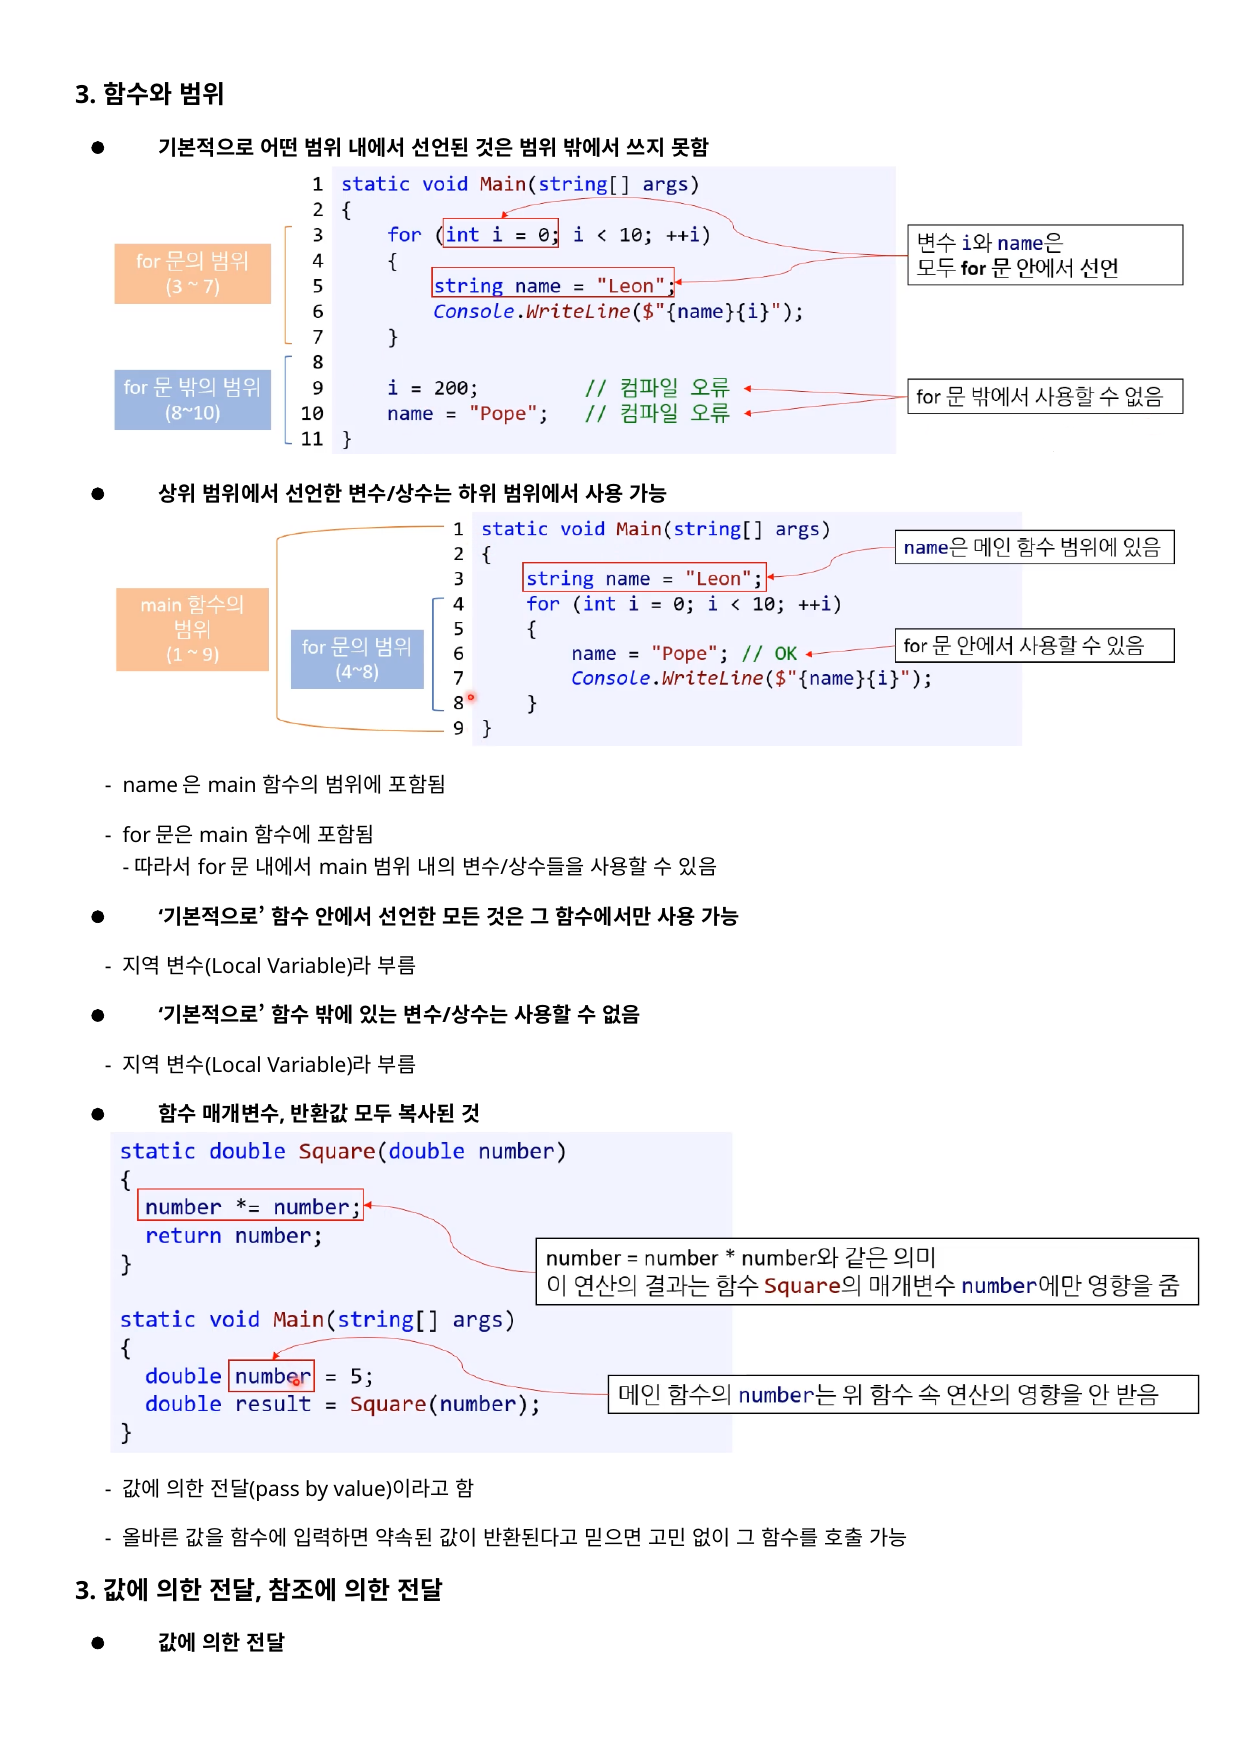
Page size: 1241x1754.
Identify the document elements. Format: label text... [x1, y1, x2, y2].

list 올바른 값을 함수에 입력하면 약속된 값이 반환된다고 믿으면 고민 없이 그 함수를 호출 가능 [104, 1521, 1165, 1551]
list 값에 의한 전달 [90, 1626, 1165, 1656]
list for문은 main 함수에 포함됨 - 따라서 for문 내에서 main 범위 내의 변수/상수들을 사용할 수 있음 [104, 818, 1165, 881]
text 3. 값에 의한 전달, 참조에 의한 전달 [75, 1571, 1165, 1607]
list ‘기본적으로’ 함수 밖에 있는 변수/상수는 사용할 수 없음 [90, 999, 1165, 1029]
list name은 main 함수의 범위에 포함됨 [104, 768, 1165, 799]
picture [110, 1130, 1201, 1453]
list 지역 변수(Local Variable)라 부름 [104, 949, 1165, 980]
text 3. 함수와 범위 [75, 75, 1165, 111]
picture [110, 163, 1201, 459]
picture [110, 509, 1201, 750]
list 값에 의한 전달(pass by value)이라고 함 [104, 1472, 1165, 1502]
list ‘기본적으로’ 함수 안에서 선언한 모든 것은 그 함수에서만 사용 가능 [90, 900, 1165, 930]
list 지역 변수(Local Variable)라 부름 [104, 1048, 1165, 1078]
